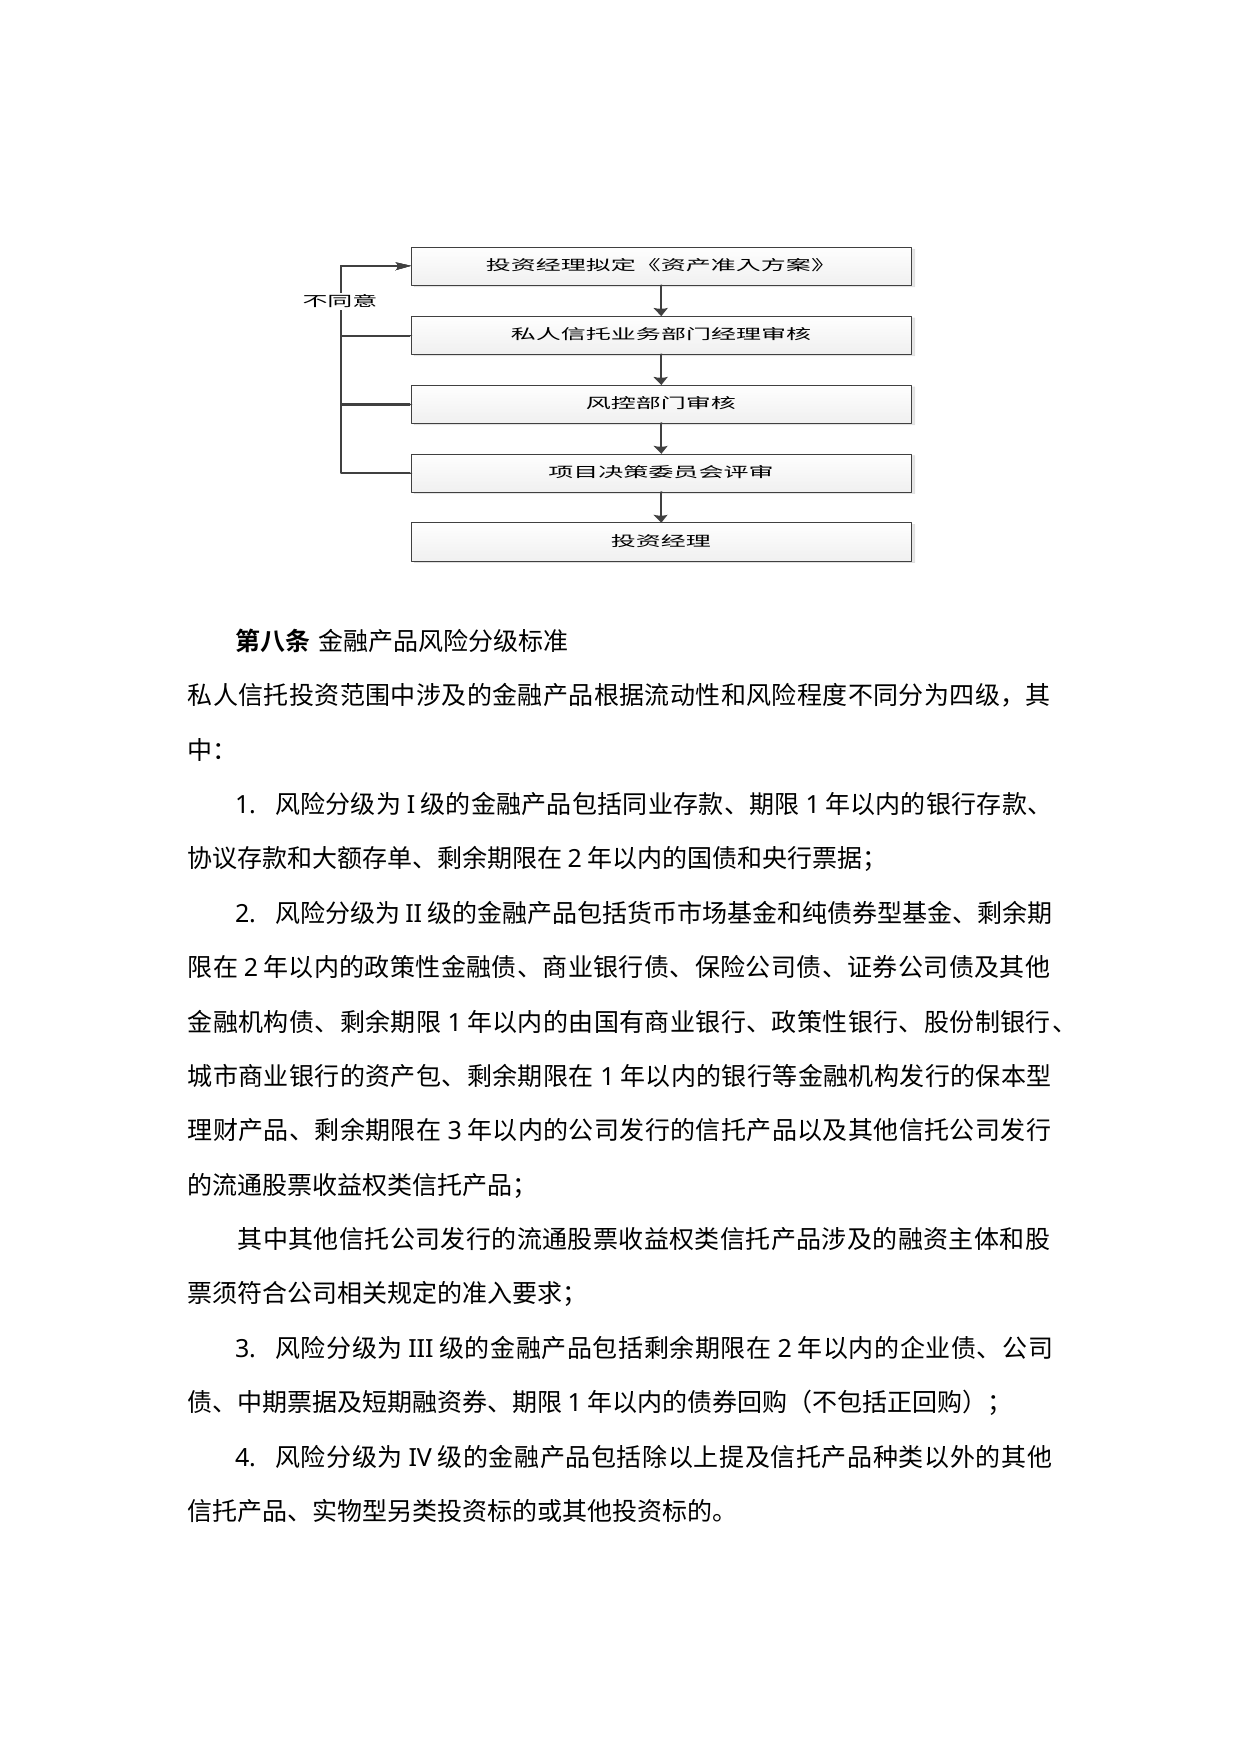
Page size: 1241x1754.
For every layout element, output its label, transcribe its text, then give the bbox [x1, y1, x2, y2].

list 风险分级为I级的金融产品包括同业存款、期限1年以内的银行存款、协议存款和大额存单、剩余期限在2年以内的国债和央行票据； [187, 784, 1053, 875]
list 风险分级为III级的金融产品包括剩余期限在2年以内的企业债、公司债、中期票据及短期融资券、期限1年以内的债券回购（不包括正回购）； [187, 1328, 1053, 1419]
list 风险分级为II级的金融产品包括货币市场基金和纯债券型基金、剩余期限在2年以内的政策性金融债、商业银行债、保险公司债、证券公司债及其他金融机构债、剩余期限1年以内的由国有商业银行、政策性银行、股份制银行、城市商业银行的资产包、剩余期限在1年以内的银行等金融机构发行的保本型理财产品、剩余期限在3年以内的公司发行的信托产品以及其他信托公司发行的流通股票收益权类信托产品； [187, 893, 1053, 1201]
list 金融产品风险分级标准 [187, 621, 1053, 658]
list 风险分级为IV级的金融产品包括除以上提及信托产品种类以外的其他信托产品、实物型另类投资标的或其他投资标的。 [187, 1437, 1053, 1528]
text 其中其他信托公司发行的流通股票收益权类信托产品涉及的融资主体和股票须符合公司相关规定的准入要求； [187, 1219, 1053, 1310]
text 私人信托投资范围中涉及的金融产品根据流动性和风险程度不同分为四级，其中： [187, 676, 1053, 766]
